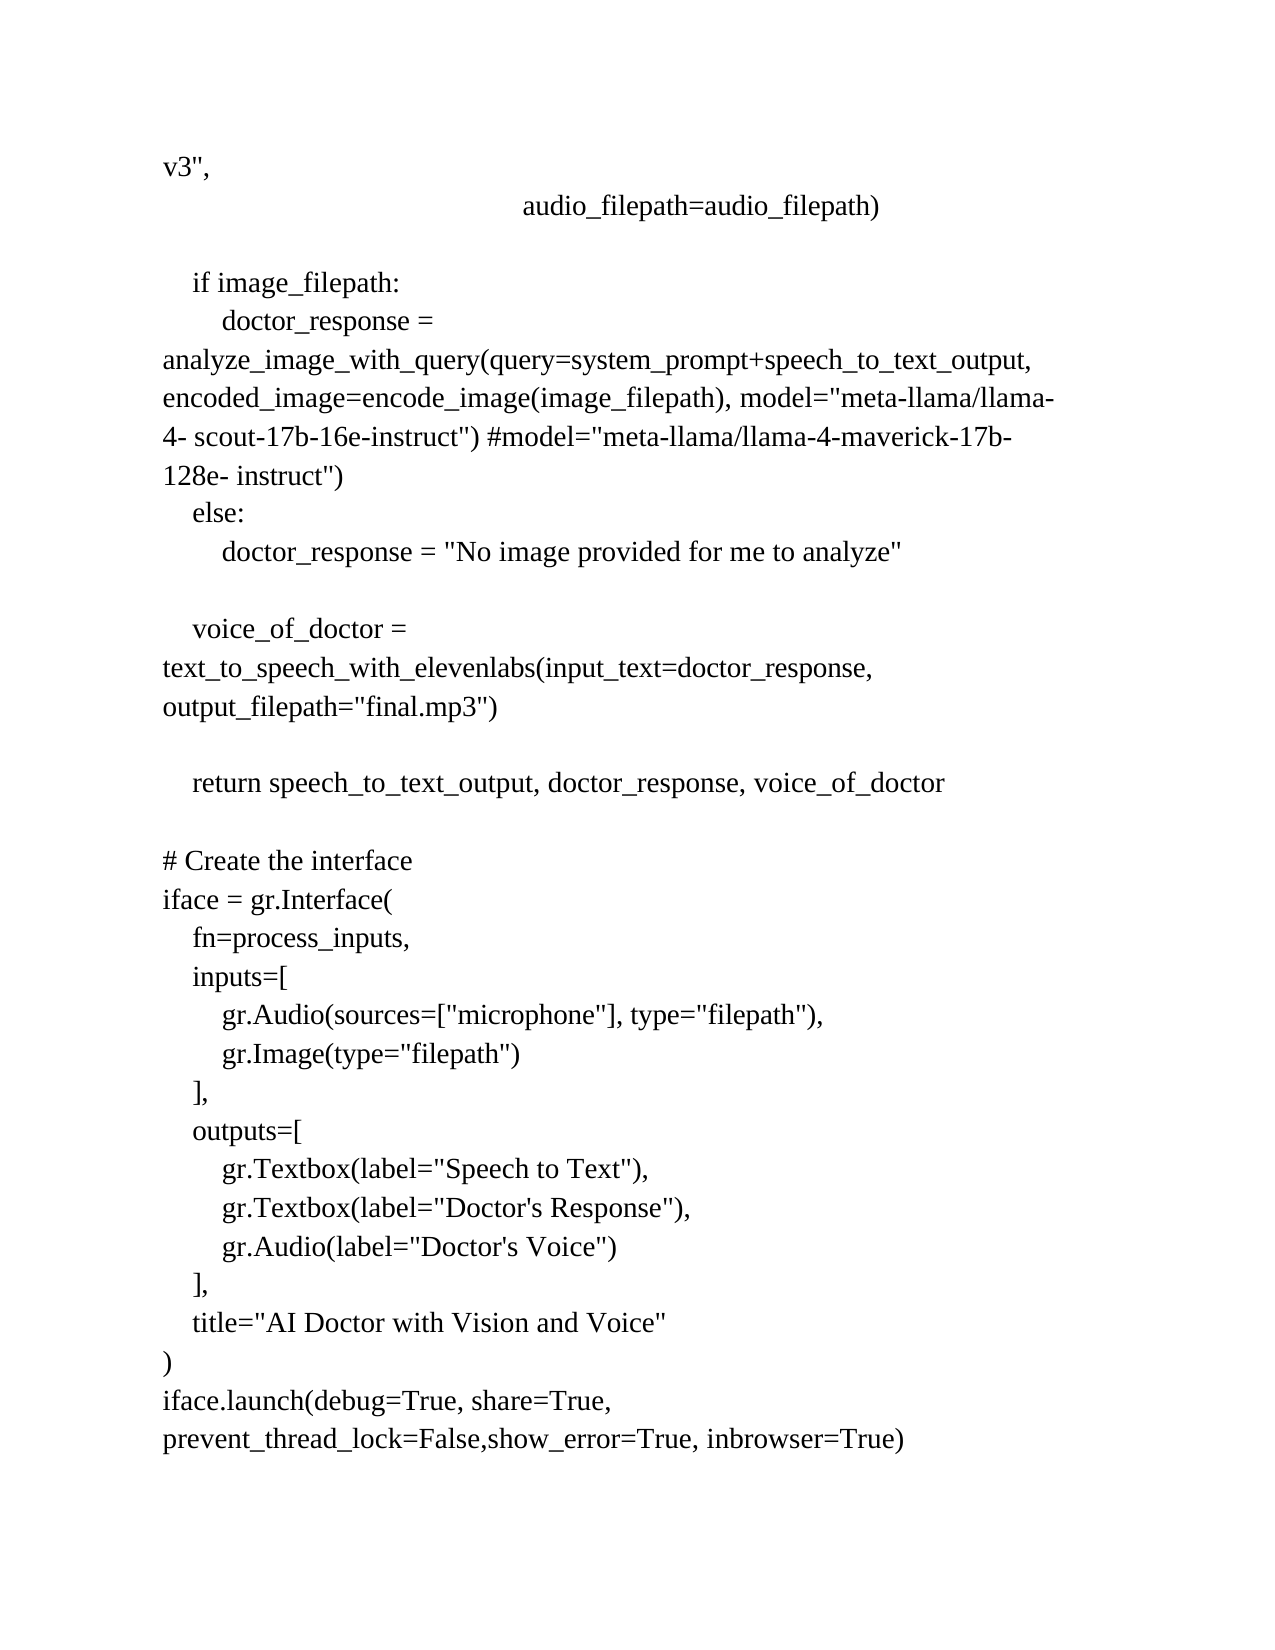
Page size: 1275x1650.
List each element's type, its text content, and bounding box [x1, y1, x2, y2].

text outputs=[ [192, 1113, 1200, 1146]
text fn=process_inputs, inputs=[ [192, 920, 503, 992]
text doctor_response = "No image provided for me to analyze" [222, 534, 1200, 568]
text voice_of_doctor = text_to_speech_with_elevenlabs(input_text=doctor_response, output_filepath="final.mp3") [162, 612, 1111, 722]
text ], [192, 1074, 1200, 1108]
text iface.launch(debug=True, share=True, prevent_thread_lock=False,show_error=True, inbrowser=True) [162, 1383, 904, 1455]
text audio_filepath=audio_filepath) [281, 188, 1121, 221]
text v3", [150, 149, 223, 183]
text gr.Audio(sources=["microphone"], type="filepath"), gr.Image(type="filepath") [222, 997, 1111, 1069]
text ], [192, 1267, 1200, 1301]
text gr.Textbox(label="Speech to Text"), gr.Textbox(label="Doctor's Response"), gr.Audio(label="Doctor's Voice") [222, 1152, 691, 1262]
text analyze_image_with_query(query=system_prompt+speech_to_text_output, encoded_image=encode_image(image_filepath), model="meta-llama/llama-4- scout-17b-16e-instruct") #model="meta-llama/llama-4-maverick-17b-128e- instruct") [162, 342, 1079, 491]
text title="AI Doctor with Vision and Voice" [192, 1306, 1200, 1339]
text return speech_to_text_output, doctor_response, voice_of_doctor # Create the interface [162, 731, 952, 886]
text iface = gr.Interface( [162, 886, 1200, 915]
text else: [192, 496, 1200, 529]
text if image_filepath: doctor_response = [192, 265, 503, 337]
text ) [162, 1344, 1200, 1378]
